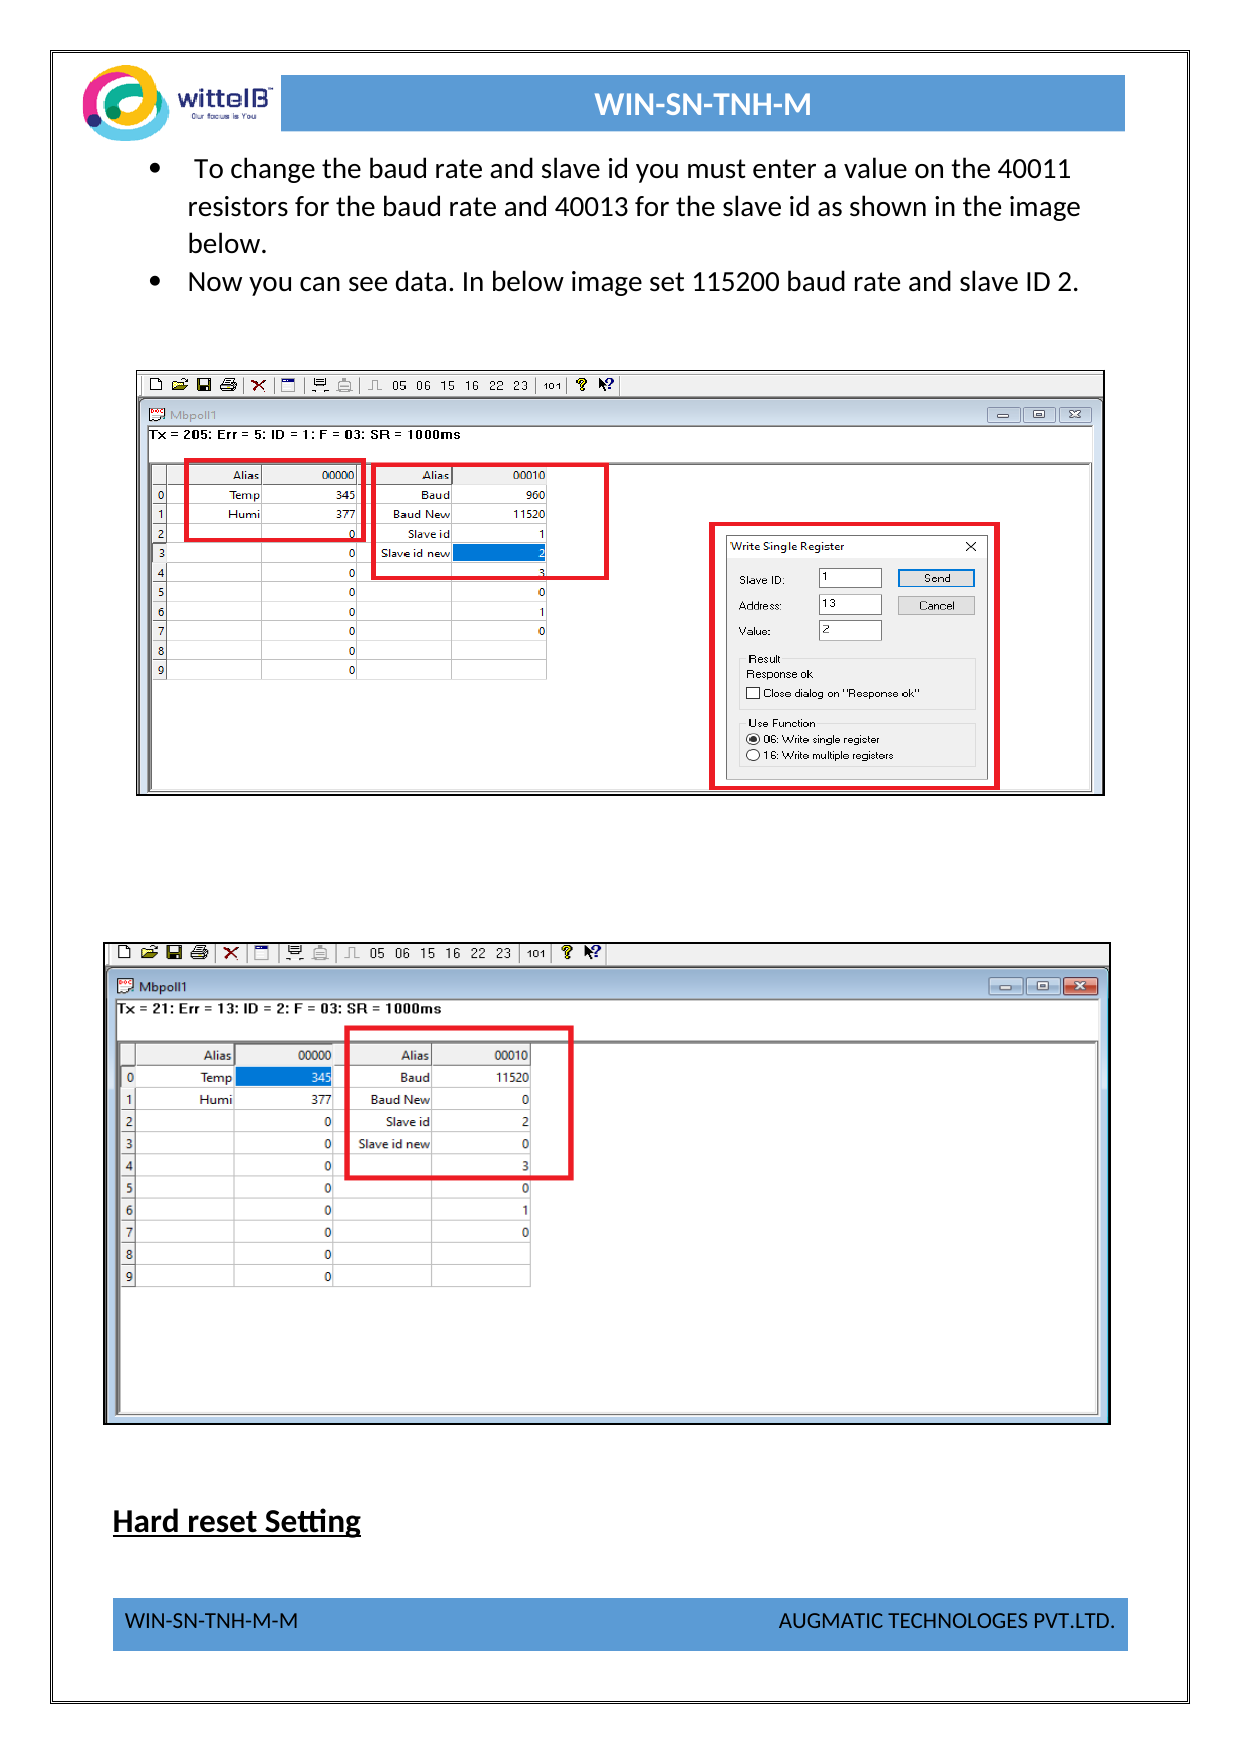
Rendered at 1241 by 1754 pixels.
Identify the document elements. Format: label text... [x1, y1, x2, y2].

picture [82, 65, 274, 141]
text Hard reset Setting [112, 1500, 1128, 1541]
picture [137, 371, 1103, 794]
list To change the baud rate and slave id you must enter a value on the 40011 resistors for the baud rate and 40013 for the slave id as shown in the image below. [150, 150, 1128, 261]
picture [105, 944, 1109, 1423]
list Now you can see data. In below image set 115200 baud rate and slave ID 2. [150, 263, 1128, 299]
